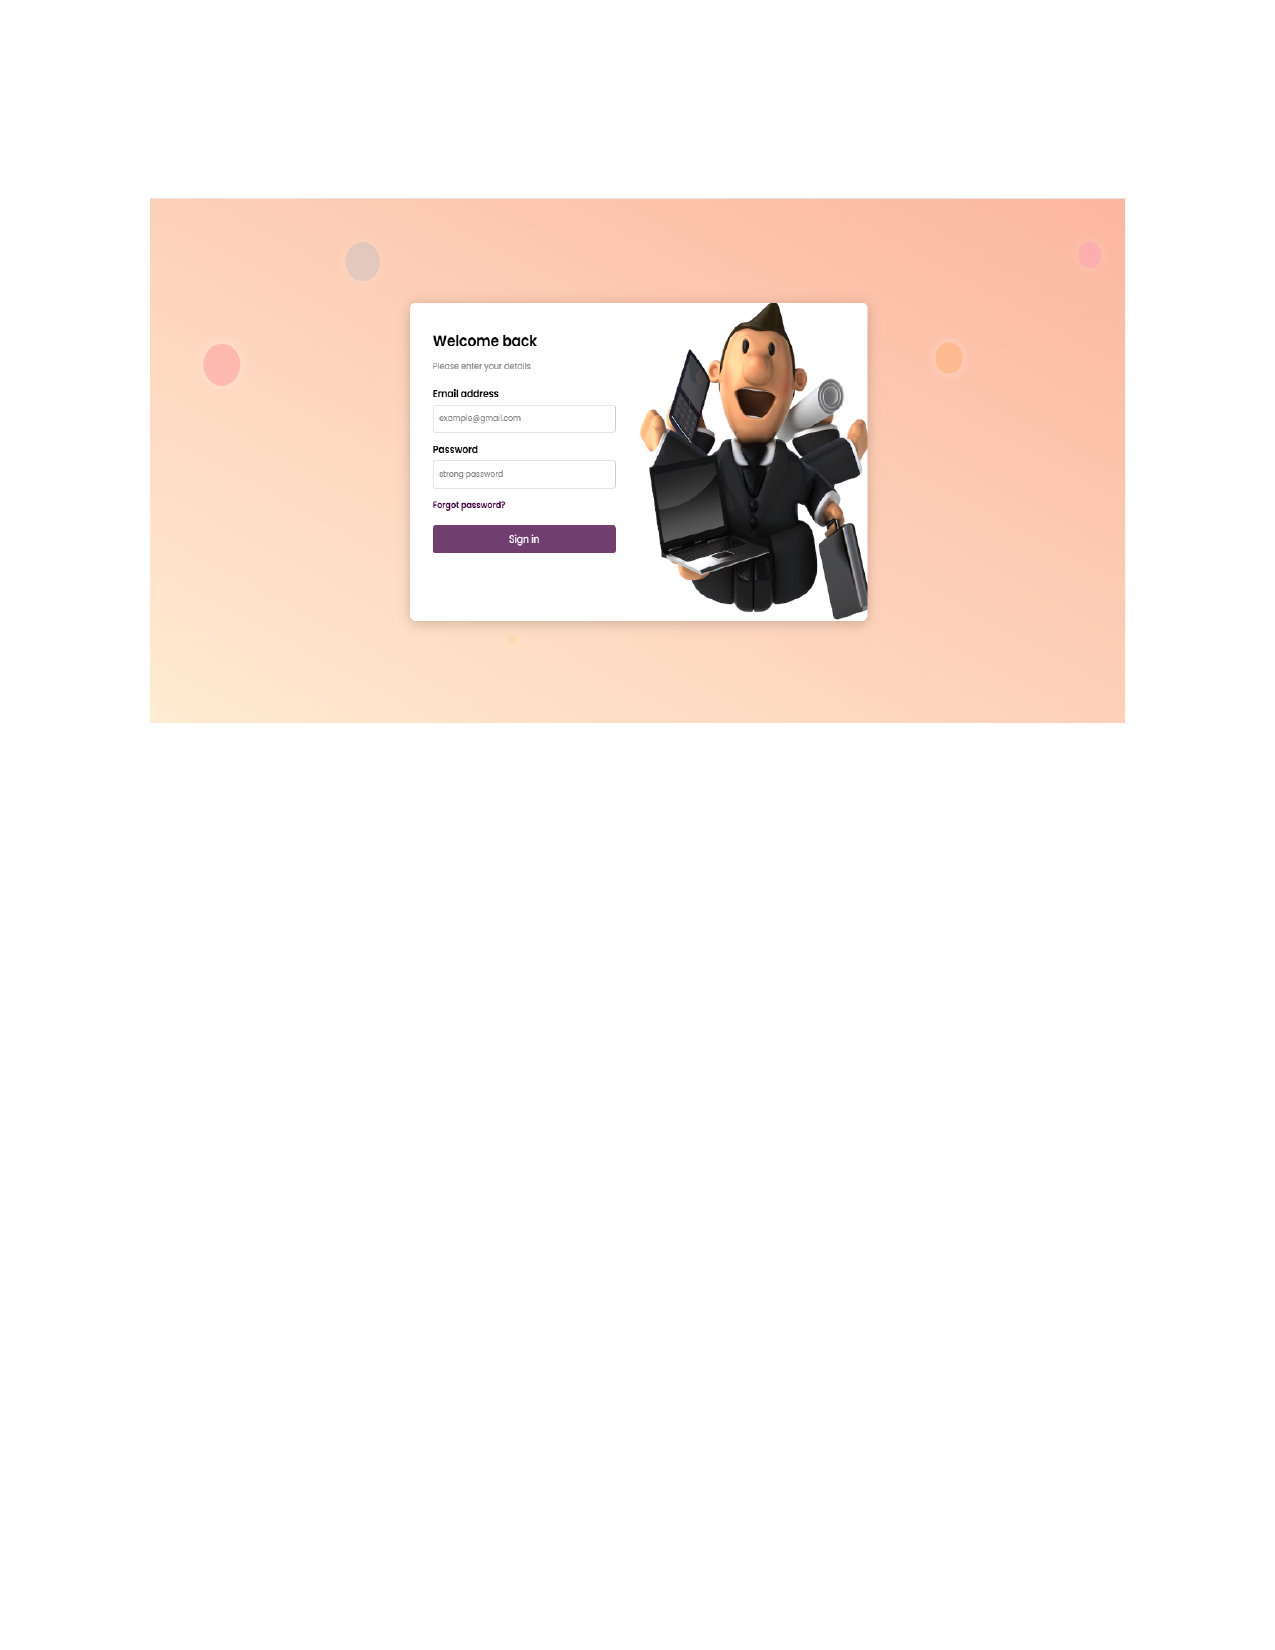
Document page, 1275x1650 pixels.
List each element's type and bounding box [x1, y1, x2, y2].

picture [150, 198, 1125, 723]
